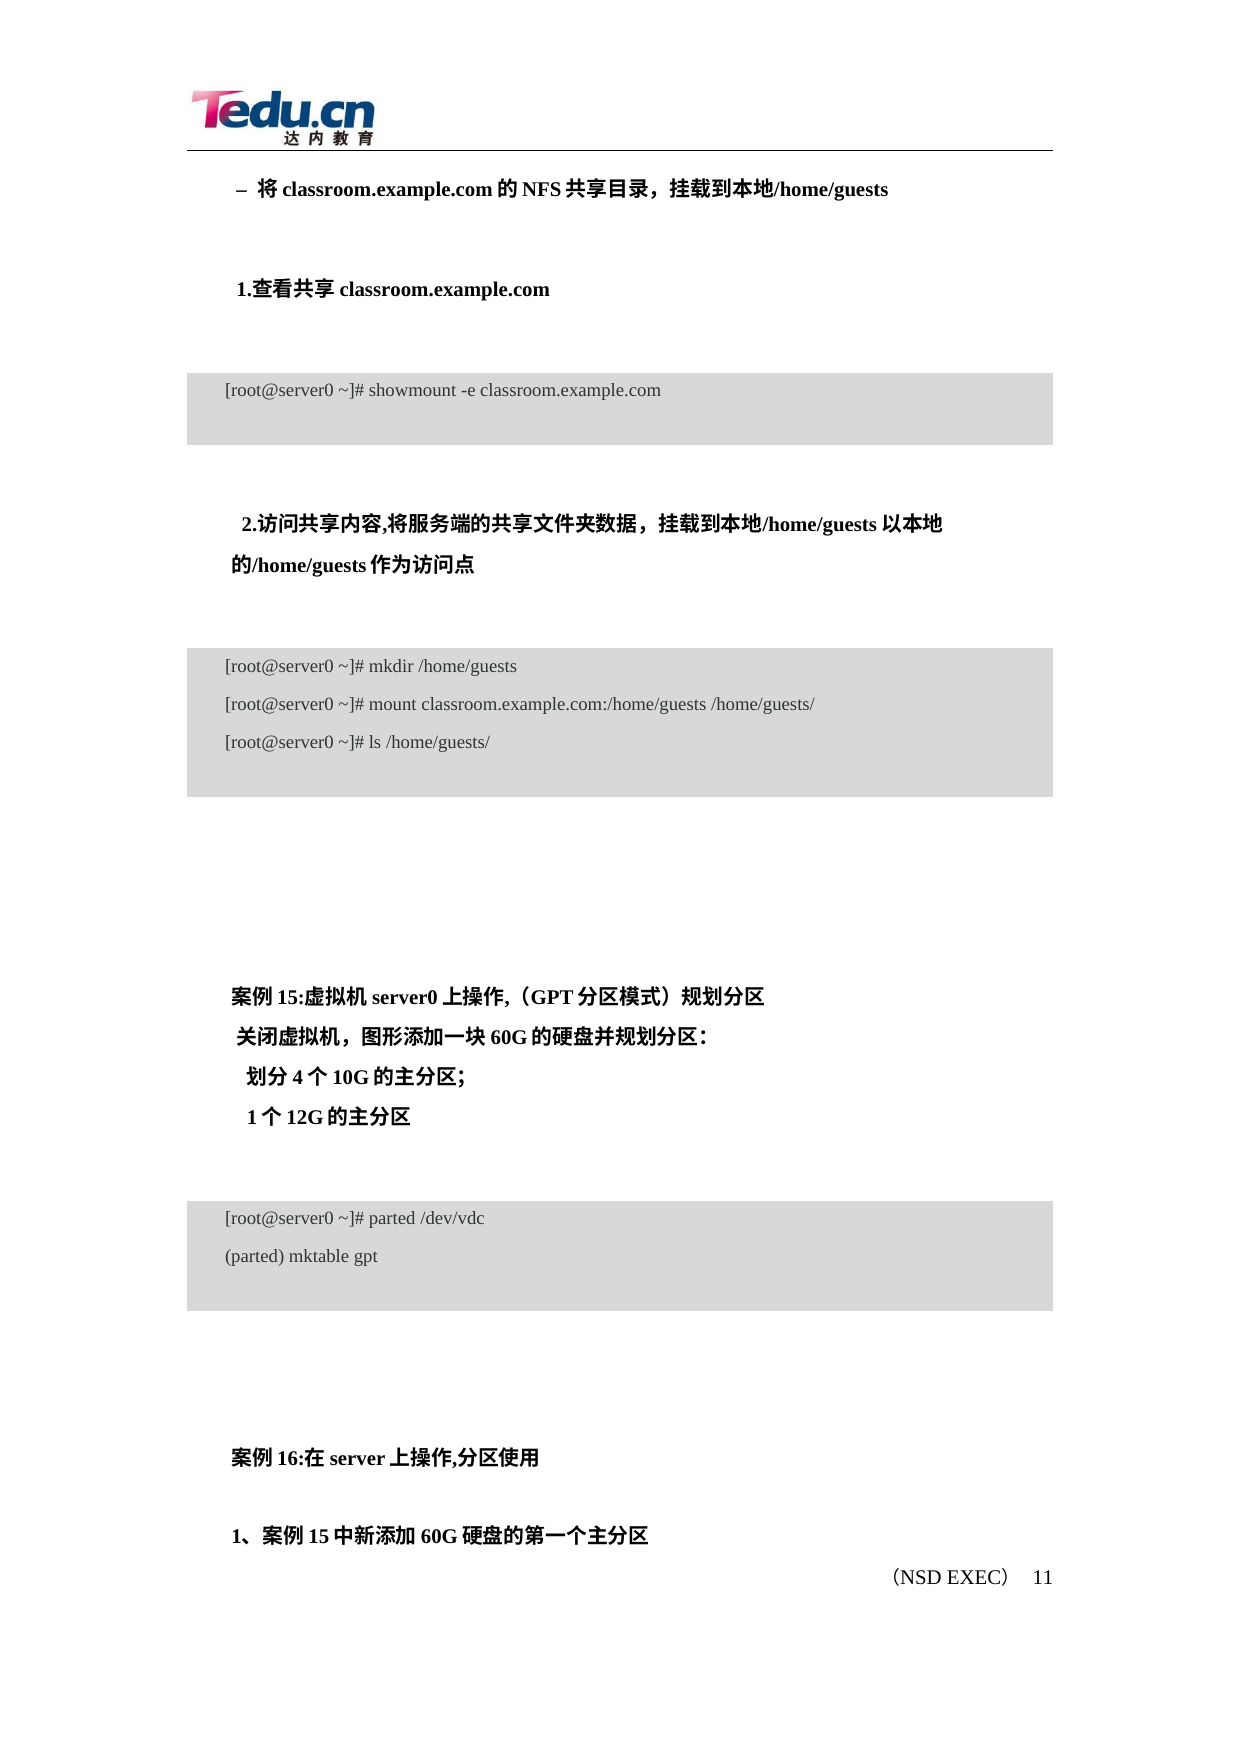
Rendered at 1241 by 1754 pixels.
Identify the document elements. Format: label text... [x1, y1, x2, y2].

text 2.访问共享内容,将服务端的共享文件夹数据，挂载到本地/home/guests以本地的/home/guests作为访问点 [231, 505, 1053, 580]
text [root@server0 ~]# parted /dev/vdc [187, 1201, 1053, 1235]
text [root@server0 ~]# ls /home/guests/ [187, 725, 1053, 759]
text 1.查看共享classroom.example.com [231, 271, 1053, 304]
text 案例15:虚拟机 server0上操作,（GPT分区模式）规划分区 [231, 978, 1053, 1012]
text 1、案例15中新添加60G硬盘的第一个主分区 [231, 1518, 1053, 1552]
picture [187, 88, 379, 148]
text – 将classroom.example.com的NFS共享目录，挂载到本地/home/guests [231, 170, 1053, 204]
text [root@server0 ~]# mount classroom.example.com:/home/guests /home/guests/ [187, 687, 1053, 721]
text 1个12G的主分区 [231, 1098, 1053, 1132]
text 案例16:在server上操作,分区使用 [231, 1439, 1053, 1473]
text [root@server0 ~]# showmount -e classroom.example.com [187, 373, 1053, 407]
text 关闭虚拟机，图形添加一块60G的硬盘并规划分区： [231, 1018, 1053, 1052]
text (parted) mktable gpt [187, 1239, 1053, 1273]
text [root@server0 ~]# mkdir /home/guests [187, 648, 1053, 682]
text 划分4个10G的主分区； [231, 1058, 1053, 1092]
